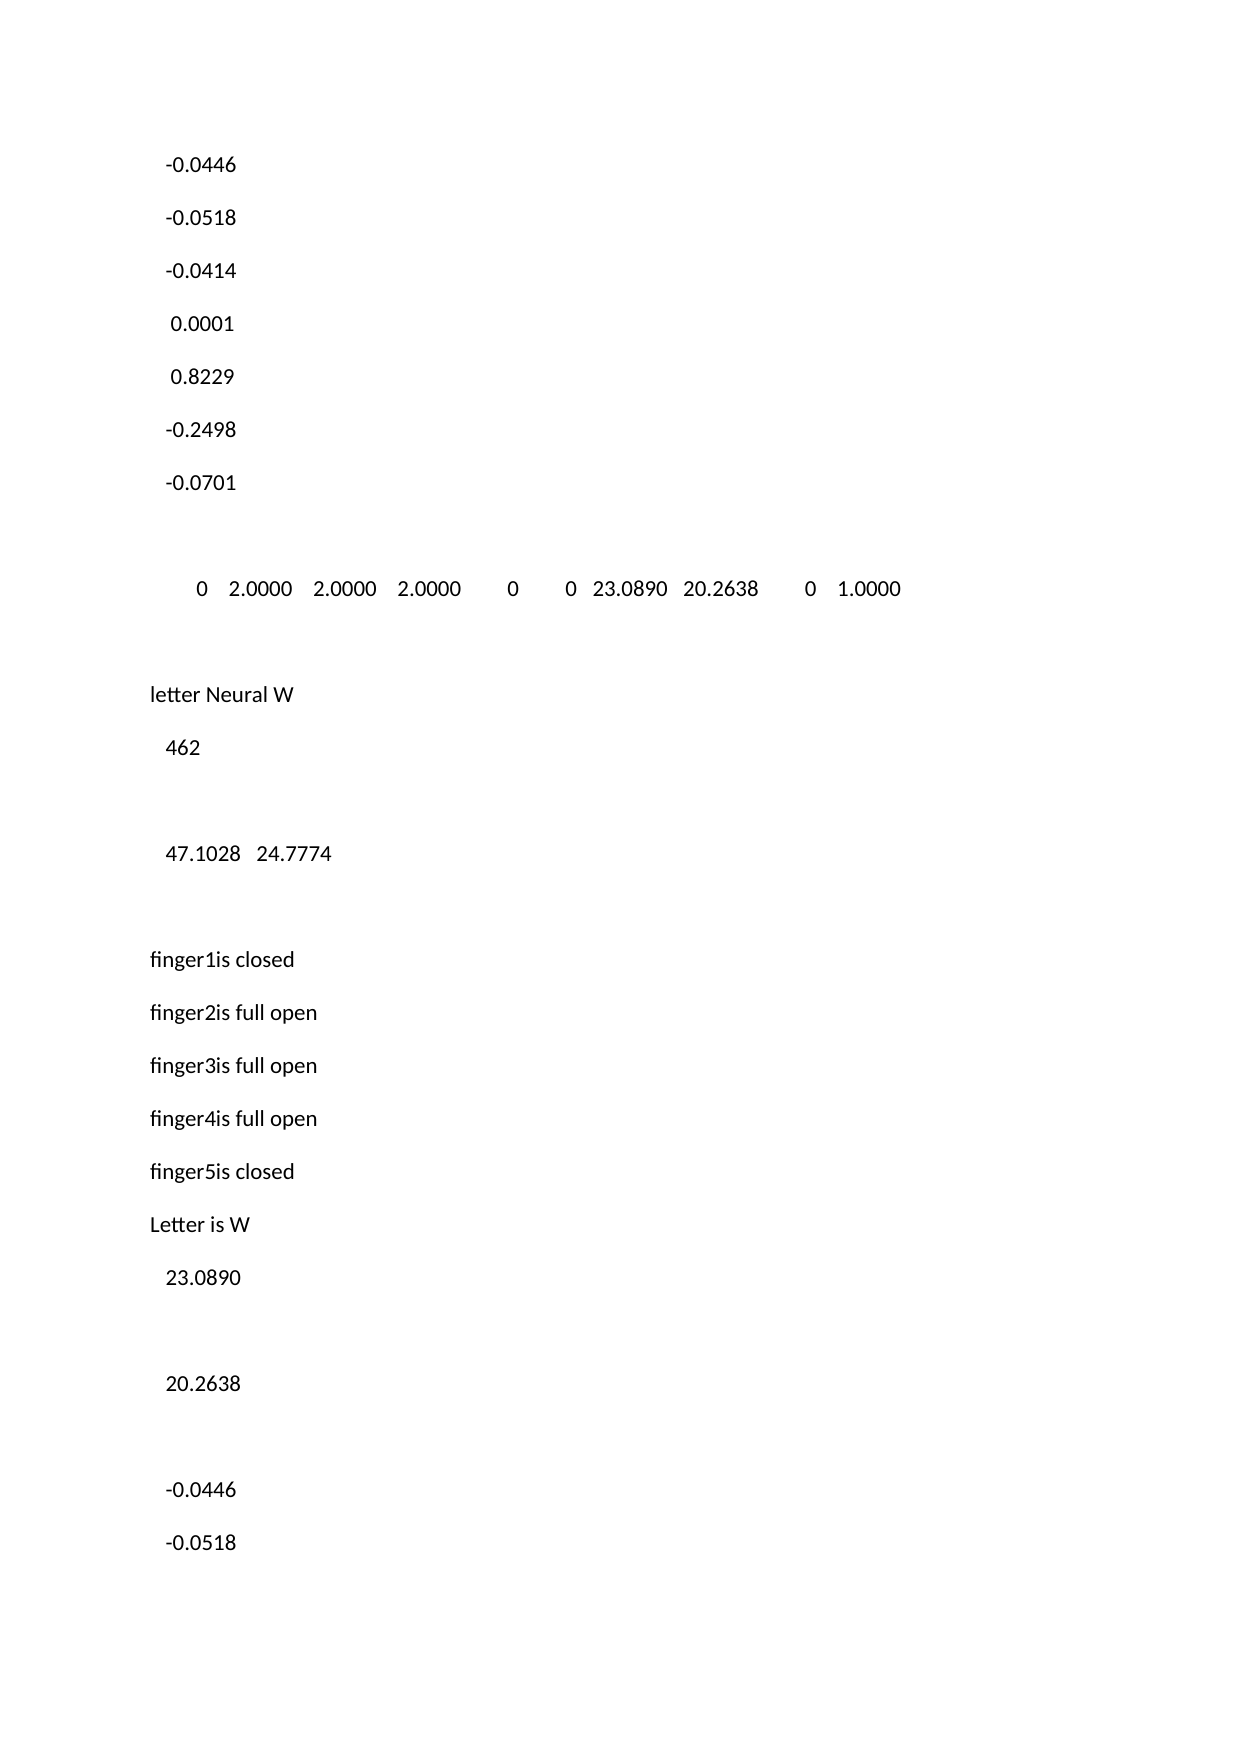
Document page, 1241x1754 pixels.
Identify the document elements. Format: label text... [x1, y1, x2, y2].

text finger5is closed [150, 1157, 1090, 1185]
text finger3is full open [150, 1051, 1090, 1079]
text -0.0518 [150, 203, 1090, 231]
text 0.8229 [150, 362, 1090, 390]
text -0.0518 [150, 1528, 1090, 1557]
text 462 [150, 733, 1090, 761]
text -0.0446 [150, 150, 1090, 178]
text -0.0414 [150, 256, 1090, 284]
text -0.0446 [150, 1476, 1090, 1503]
text 23.0890 [150, 1263, 1090, 1291]
text 20.2638 [150, 1369, 1090, 1397]
text letter Neural W [150, 680, 1090, 708]
text finger2is full open [150, 998, 1090, 1026]
text -0.2498 [150, 415, 1090, 443]
text finger4is full open [150, 1104, 1090, 1132]
text 0 2.0000 2.0000 2.0000 0 0 23.0890 20.2638 0 1.0000 [150, 574, 1090, 602]
text 47.1028 24.7774 [150, 839, 1090, 867]
text 0.0001 [150, 309, 1090, 337]
text Letter is W [150, 1210, 1090, 1238]
text -0.0701 [150, 468, 1090, 496]
text finger1is closed [150, 945, 1090, 973]
